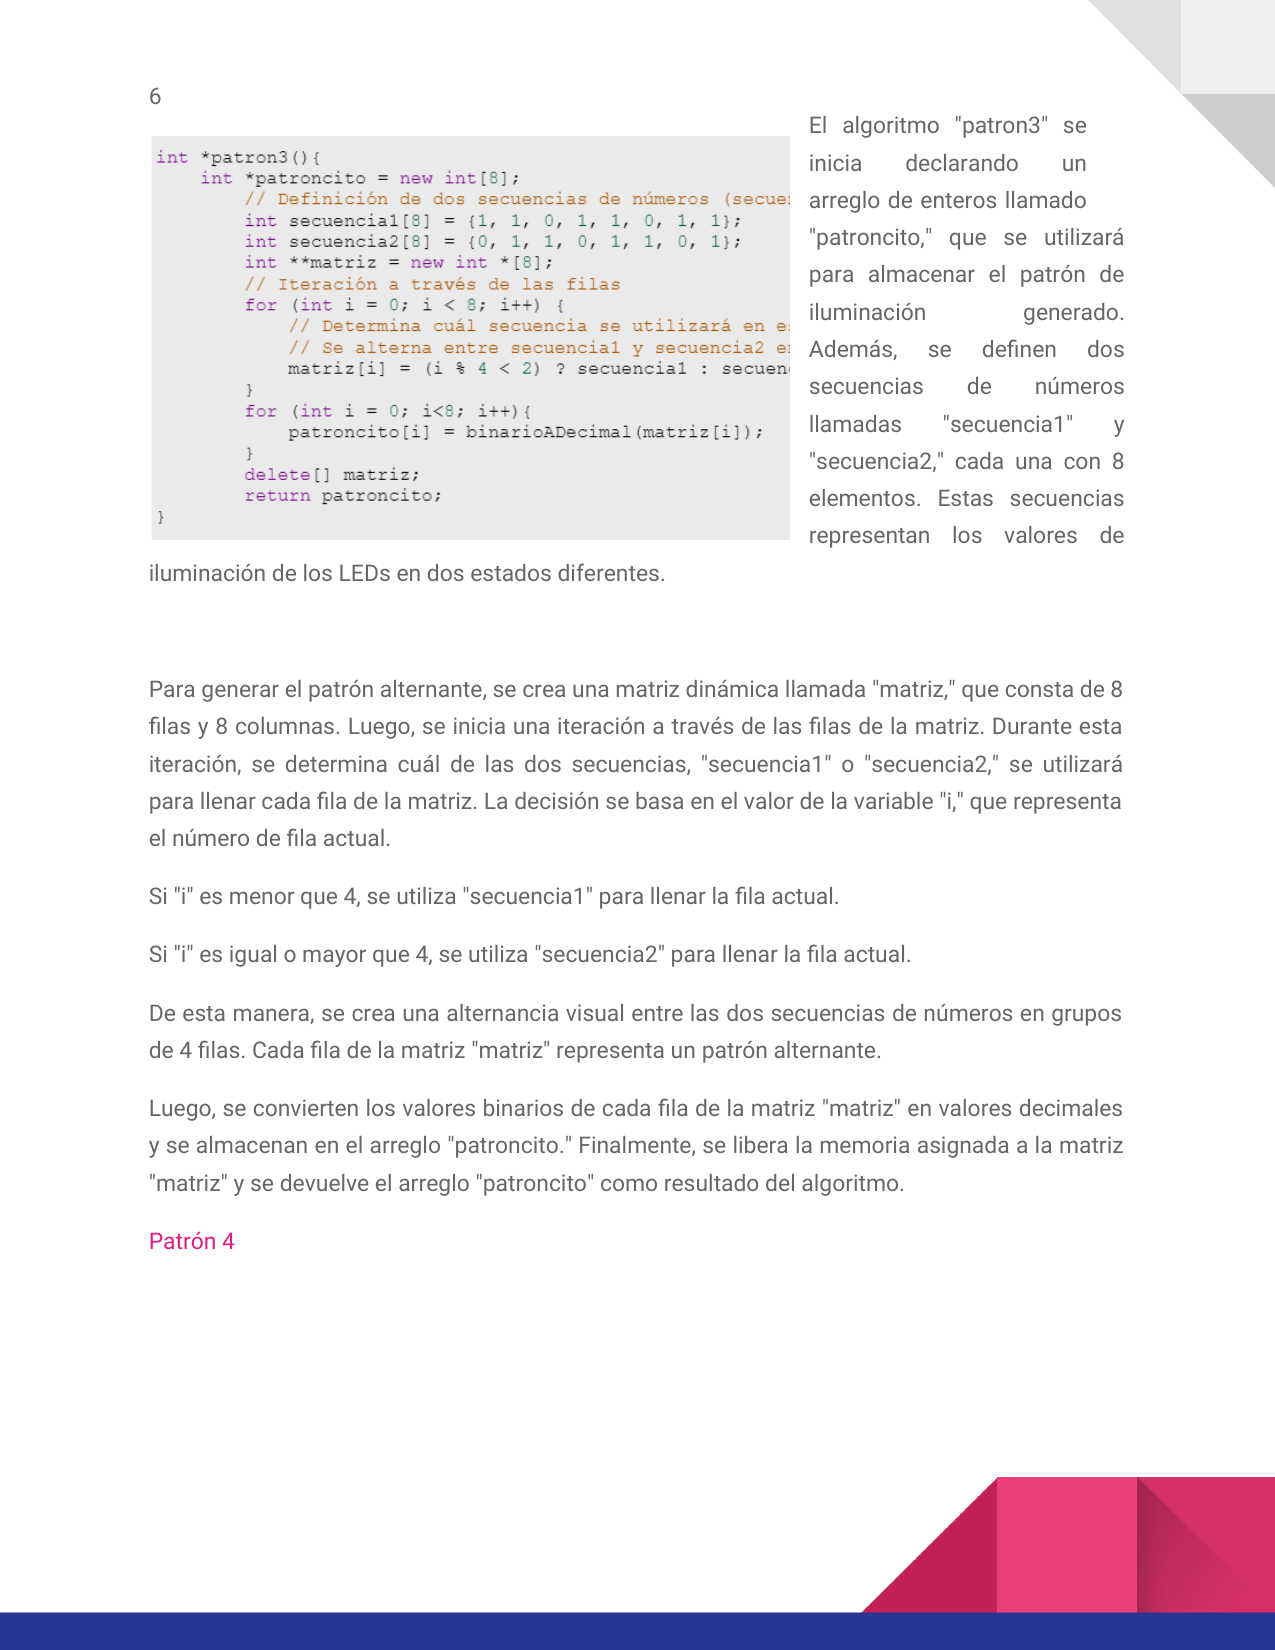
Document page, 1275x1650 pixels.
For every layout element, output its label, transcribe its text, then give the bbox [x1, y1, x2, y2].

picture [0, 1475, 1275, 1650]
picture [151, 136, 790, 540]
text Luego, se convierten los valores binarios de cada fila de la matriz "matriz" en valores decimales y se almacenan en el arreglo "patroncito." Finalmente, se libera la memoria asignada a la matriz "matriz" y se devuelve el arreglo "patroncito" como resultado del algoritmo. [148, 1095, 1125, 1197]
text De esta manera, se crea una alternancia visual entre las dos secuencias de números en grupos de 4 filas. Cada fila de la matriz "matriz" representa un patrón alternante. [148, 1000, 1125, 1064]
text Para generar el patrón alternante, se crea una matriz dinámica llamada "matriz," que consta de 8 filas y 8 columnas. Luego, se inicia una iteración a través de las filas de la matriz. Durante esta iteración, se determina cuál de las dos secuencias, "secuencia1" o "secuencia2," se utilizará para llenar cada fila de la matriz. La decisión se basa en el valor de la variable "i," que representa el número de fila actual. [148, 676, 1125, 852]
subtitle Patrón 4 [148, 1228, 1125, 1255]
picture [1087, 0, 1275, 188]
text Si "i" es igual o mayor que 4, se utiliza "secuencia2" para llenar la fila actual. [148, 942, 1125, 968]
text Si "i" es menor que 4, se utiliza "secuencia1" para llenar la fila actual. [148, 883, 1125, 910]
